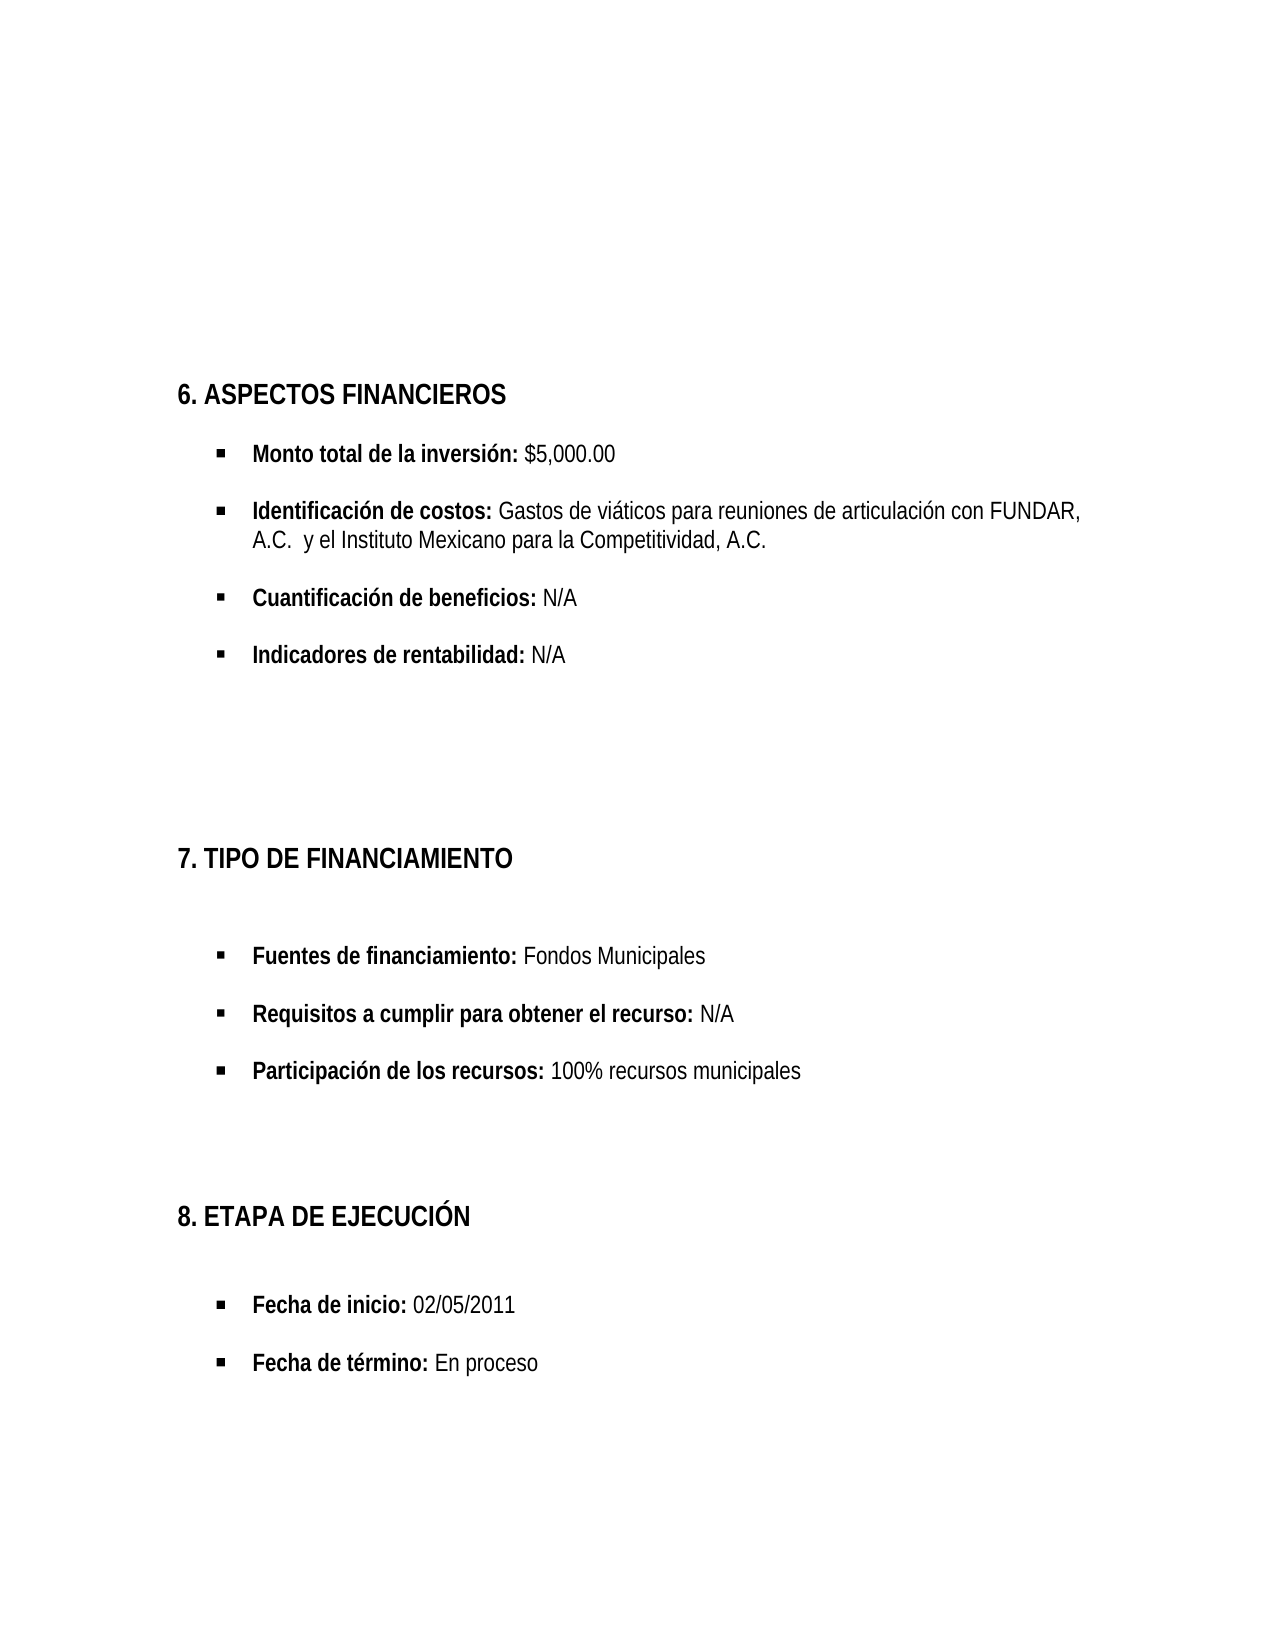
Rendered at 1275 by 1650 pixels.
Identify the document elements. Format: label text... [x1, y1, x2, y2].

list Monto total de la inversión: $5,000.00 [215, 439, 1098, 468]
list Participación de los recursos: 100% recursos municipales [215, 1056, 1098, 1085]
list Indicadores de rentabilidad: N/A [215, 640, 1098, 669]
text 7. TIPO DE FINANCIAMIENTO [177, 841, 1098, 874]
list Fecha de término: En proceso [215, 1348, 1098, 1377]
list Fuentes de financiamiento: Fondos Municipales [215, 941, 1098, 970]
list Identificación de costos: Gastos de viáticos para reuniones de articulación con FUNDAR, A.C. y el Instituto Mexicano para la Competitividad, A.C. [215, 496, 1098, 554]
list Requisitos a cumplir para obtener el recurso: N/A [215, 998, 1098, 1027]
list Fecha de inicio: 02/05/2011 [215, 1290, 1098, 1319]
text 6. ASPECTOS FINANCIEROS [177, 377, 1098, 410]
text 8. ETAPA DE EJECUCIÓN [177, 1199, 1098, 1233]
list Cuantificación de beneficios: N/A [215, 582, 1098, 611]
